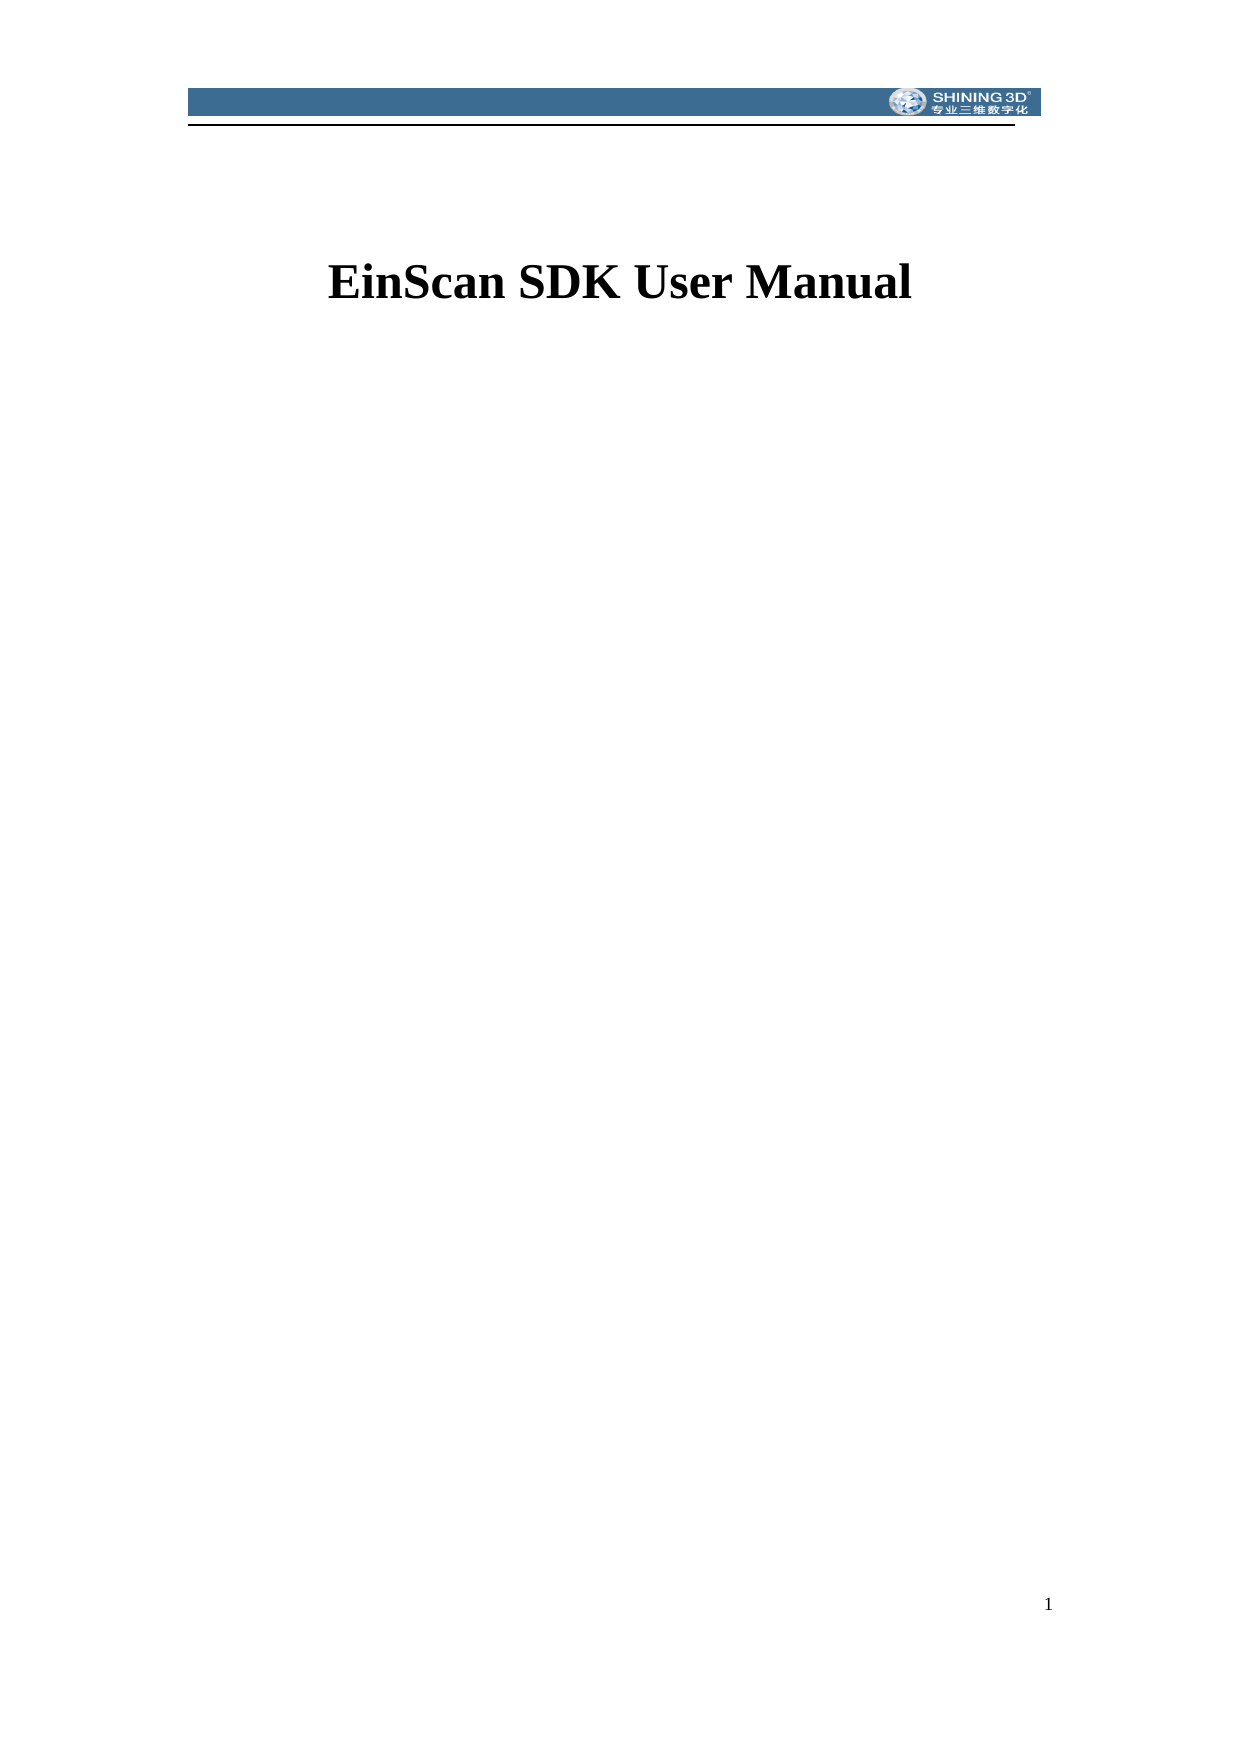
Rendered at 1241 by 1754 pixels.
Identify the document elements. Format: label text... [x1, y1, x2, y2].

picture [187, 88, 1042, 116]
text EinScan SDK User Manual [187, 248, 1053, 313]
